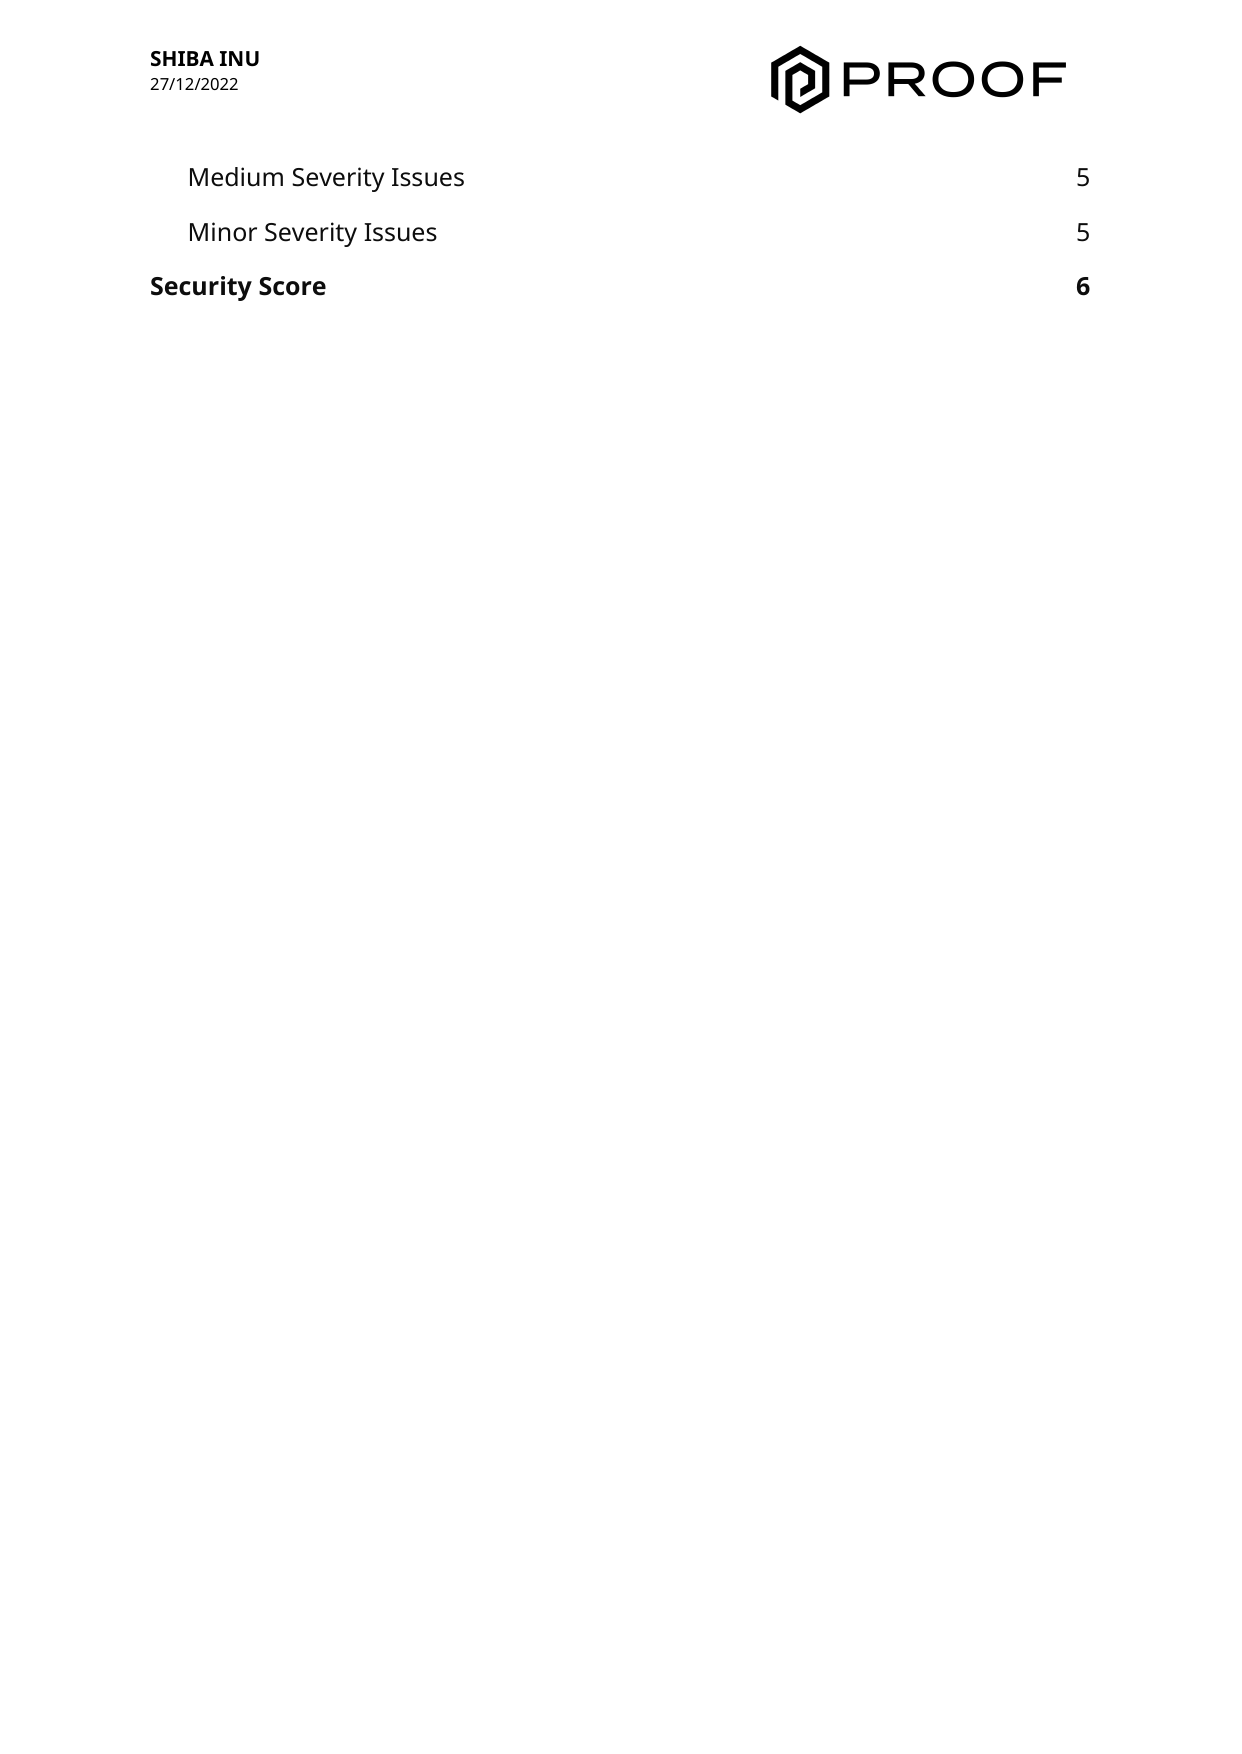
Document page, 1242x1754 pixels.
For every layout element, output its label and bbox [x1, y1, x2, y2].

picture [767, 44, 1070, 115]
